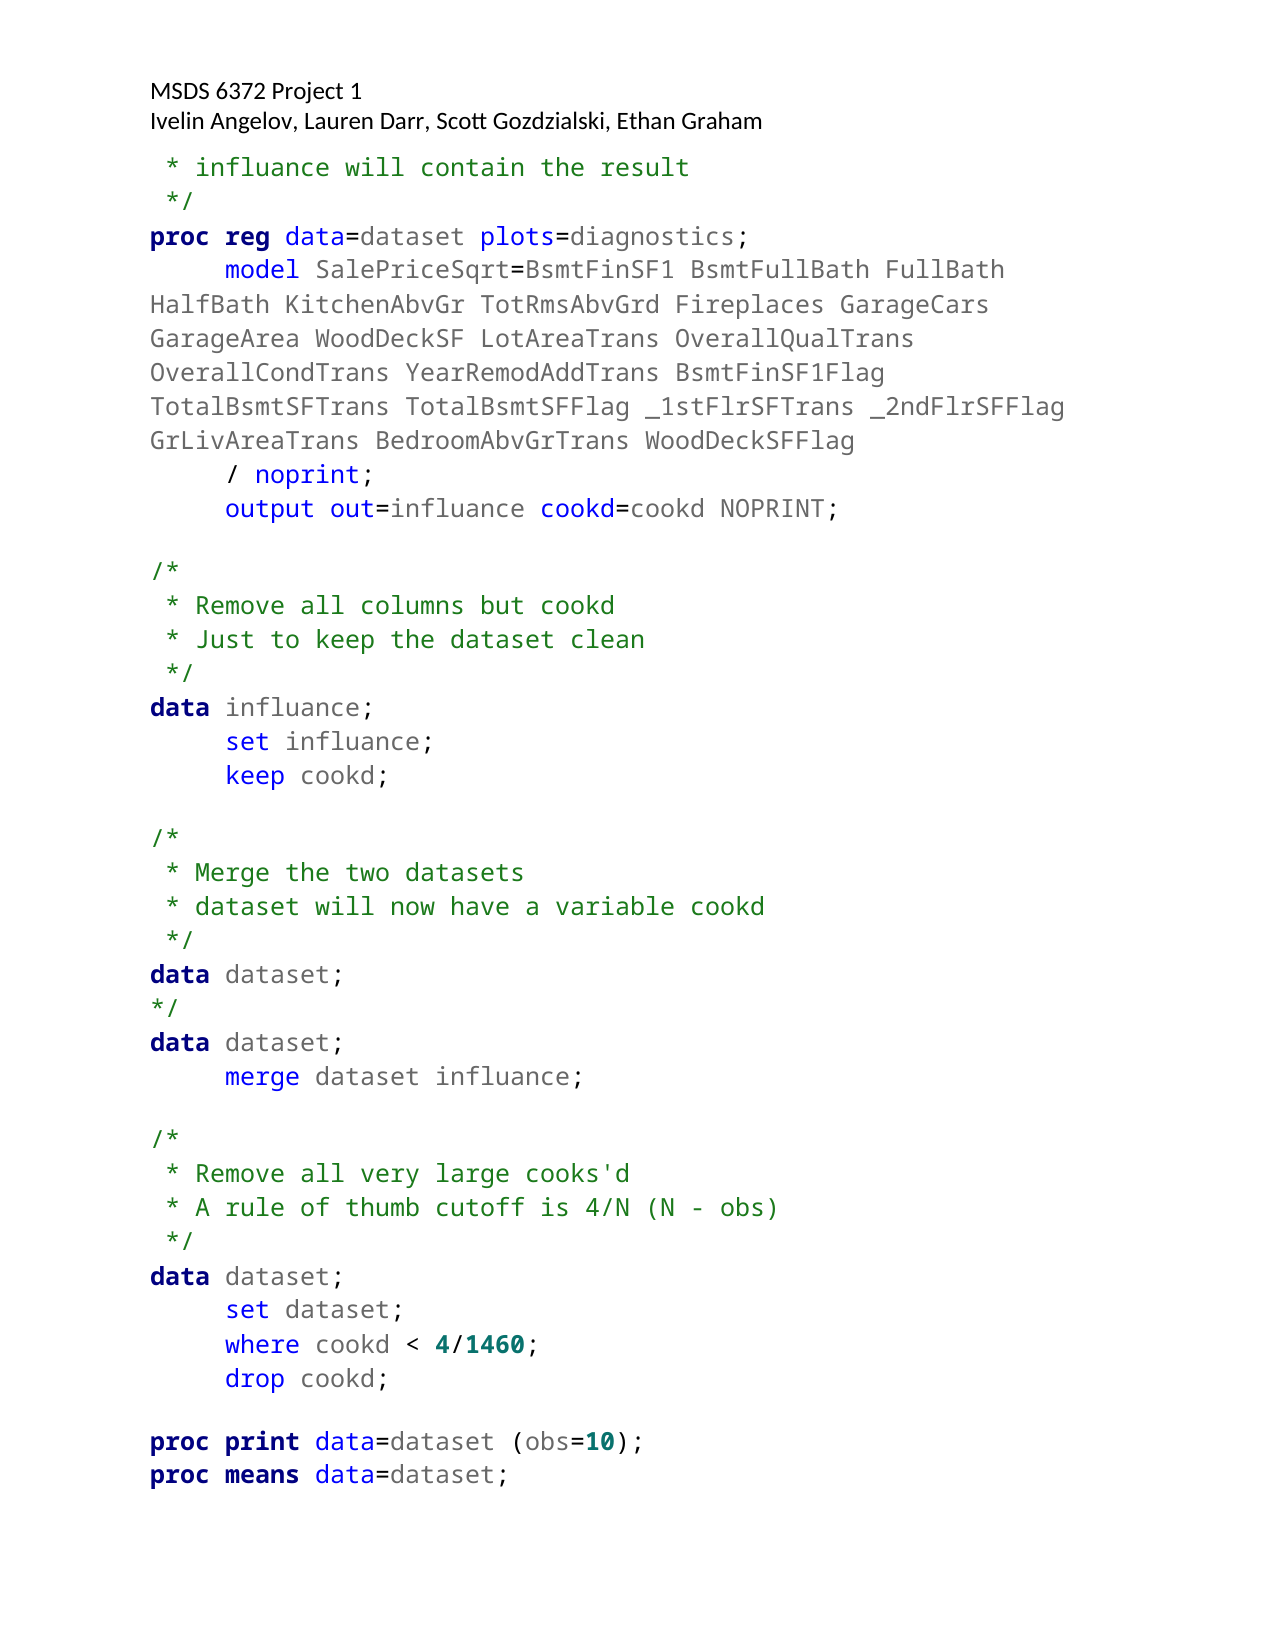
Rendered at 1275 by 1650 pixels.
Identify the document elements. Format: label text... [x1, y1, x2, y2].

text proc reg data=dataset plots=diagnostics; [150, 218, 1125, 252]
text set dataset; [150, 1292, 1125, 1326]
text * dataset will now have a variable cookd [150, 889, 1125, 923]
text data dataset; [150, 1258, 1125, 1292]
text * Just to keep the dataset clean [150, 622, 1125, 656]
text data influance; [150, 690, 1125, 724]
text data dataset; [150, 957, 1125, 991]
text proc print data=dataset (obs=10); [150, 1423, 1125, 1457]
text */ [150, 184, 1125, 218]
text * Merge the two datasets [150, 855, 1125, 889]
text /* [150, 553, 1125, 587]
text set influance; [150, 724, 1125, 758]
text where cookd < 4/1460; [150, 1326, 1125, 1360]
text merge dataset influance; [150, 1059, 1125, 1093]
text drop cookd; [150, 1360, 1125, 1394]
text data dataset; [150, 1025, 1125, 1059]
text /* [150, 821, 1125, 855]
text keep cookd; [150, 758, 1125, 792]
text output out=influance cookd=cookd NOPRINT; [150, 491, 1125, 525]
text model SalePriceSqrt=BsmtFinSF1 BsmtFullBath FullBath HalfBath KitchenAbvGr TotRmsAbvGrd Fireplaces GarageCars GarageArea WoodDeckSF LotAreaTrans OverallQualTrans OverallCondTrans YearRemodAddTrans BsmtFinSF1Flag TotalBsmtSFTrans TotalBsmtSFFlag _1stFlrSFTrans _2ndFlrSFFlag GrLivAreaTrans BedroomAbvGrTrans WoodDeckSFFlag [150, 252, 1125, 457]
text * Remove all columns but cookd [150, 587, 1125, 622]
text * influance will contain the result [150, 150, 1125, 184]
text */ [150, 923, 1125, 957]
text * Remove all very large cooks'd [150, 1156, 1125, 1190]
text * A rule of thumb cutoff is 4/N (N - obs) [150, 1190, 1125, 1224]
text /* [150, 1122, 1125, 1156]
text proc means data=dataset; [150, 1457, 1125, 1491]
text / noprint; [150, 457, 1125, 491]
text */ [150, 991, 1125, 1025]
text */ [150, 1224, 1125, 1258]
text */ [150, 656, 1125, 690]
